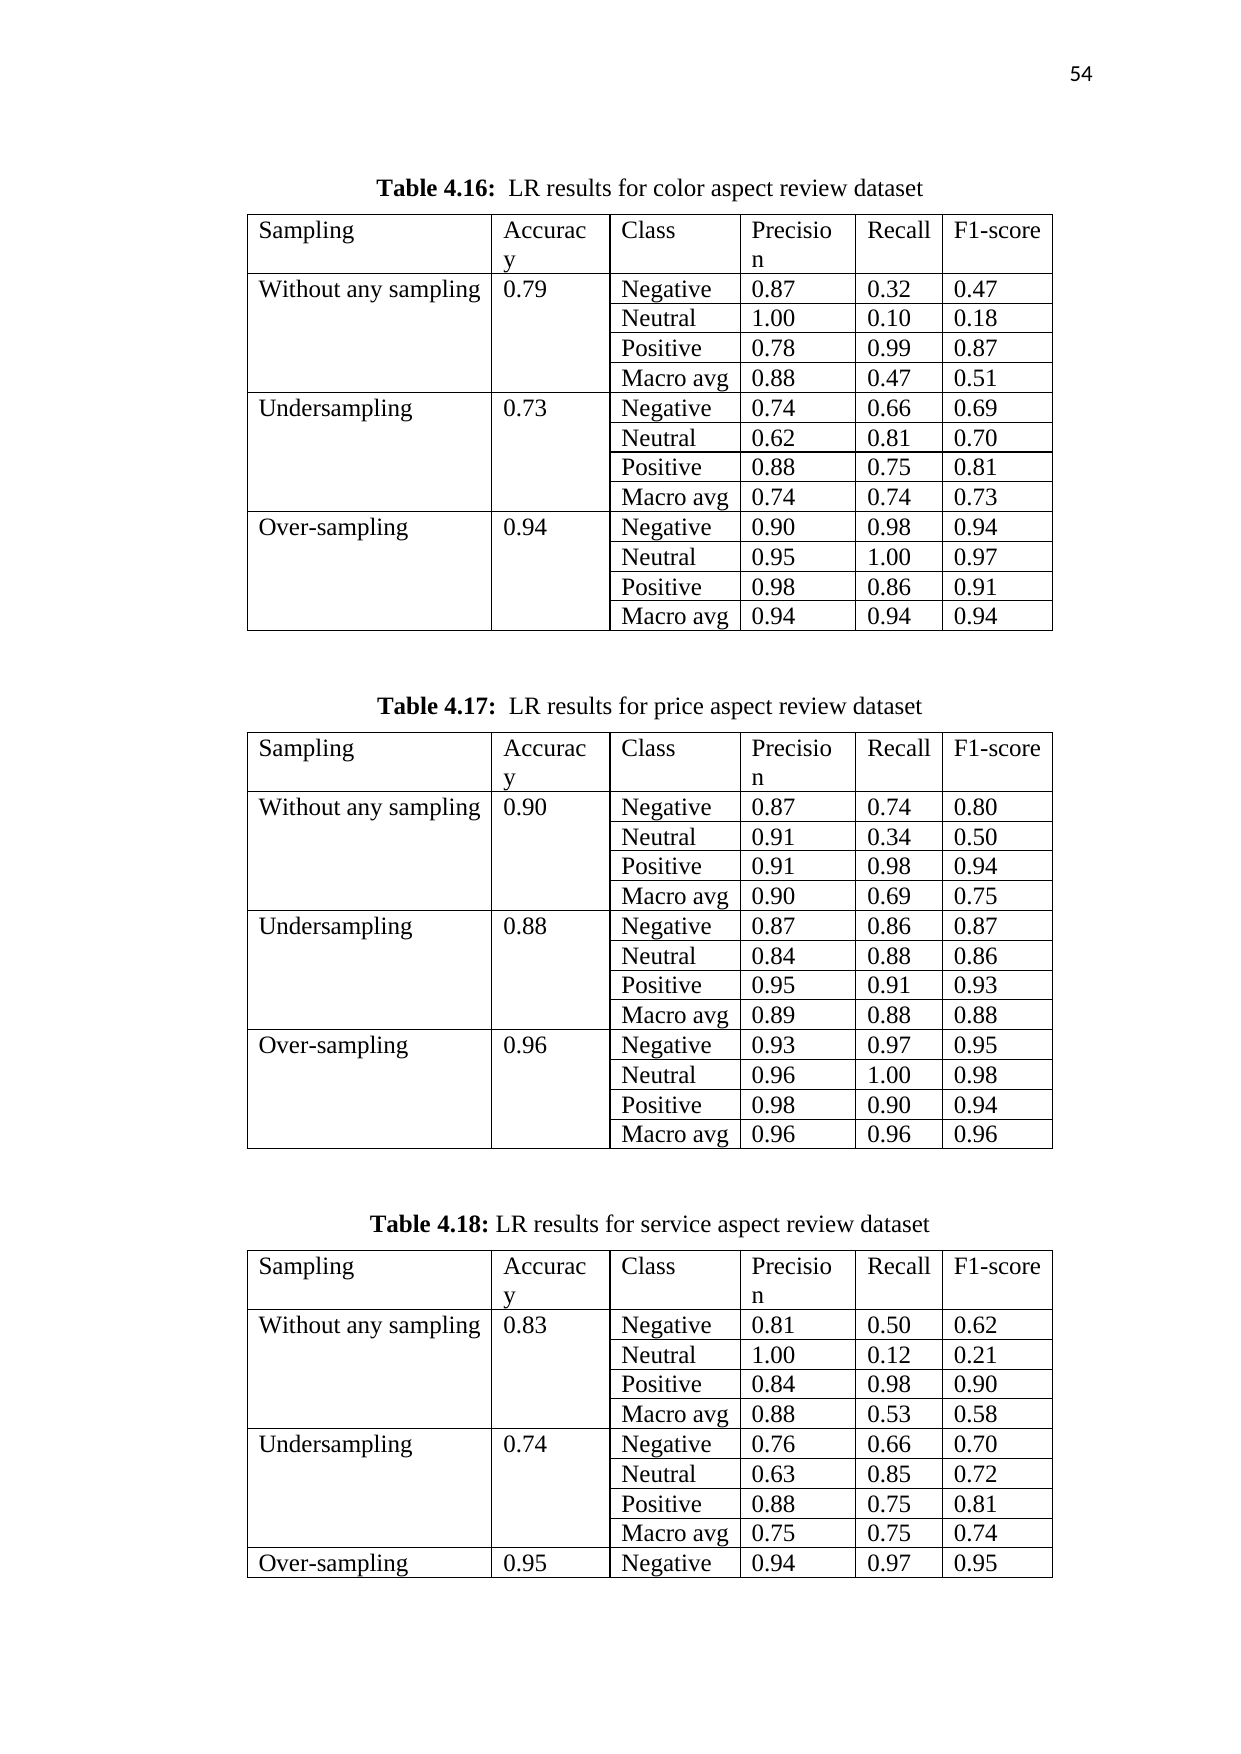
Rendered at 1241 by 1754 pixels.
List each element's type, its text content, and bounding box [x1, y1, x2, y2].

table_cell Neutral [611, 1340, 740, 1368]
table_cell 0.86 [856, 911, 942, 940]
table_cell 0.88 [856, 941, 942, 969]
table_header Class [611, 733, 740, 791]
table_cell Macro avg [611, 1000, 740, 1029]
table_cell Over-sampling [248, 1548, 491, 1577]
table_cell 0.88 [492, 911, 609, 1029]
table_cell 0.66 [856, 393, 942, 422]
table_cell 0.97 [856, 1548, 942, 1577]
table_cell 0.83 [492, 1310, 609, 1428]
table_header Recall [856, 215, 942, 273]
table_cell Negative [611, 274, 740, 302]
table_header F1-score [943, 733, 1052, 791]
table_cell Negative [611, 1030, 740, 1059]
table_cell Neutral [611, 822, 740, 850]
table_cell 0.88 [943, 1000, 1052, 1029]
table_cell 0.88 [856, 1000, 942, 1029]
table_cell Neutral [611, 941, 740, 969]
table_cell 0.96 [856, 1120, 942, 1148]
table_cell Positive [611, 1489, 740, 1517]
table_cell 0.91 [856, 971, 942, 999]
table_header Precision [741, 1251, 855, 1309]
table_header Class [611, 1251, 740, 1309]
table_cell 0.96 [492, 1030, 609, 1148]
table_cell Neutral [611, 304, 740, 332]
table_cell Neutral [611, 542, 740, 571]
table_cell 0.95 [741, 542, 855, 571]
table_cell Over-sampling [248, 512, 491, 630]
table_cell 0.87 [741, 911, 855, 940]
table_cell 0.88 [741, 363, 855, 392]
table_cell Negative [611, 512, 740, 541]
table_cell Without any sampling [248, 274, 491, 392]
table_cell 0.98 [943, 1060, 1052, 1089]
table_cell 0.87 [943, 911, 1052, 940]
table_cell 0.62 [741, 423, 855, 451]
table_cell Neutral [611, 423, 740, 451]
table_cell 0.98 [741, 572, 855, 600]
table_cell 0.85 [856, 1459, 942, 1488]
table_header Class [611, 215, 740, 273]
table_cell 0.63 [741, 1459, 855, 1488]
table_cell 0.93 [741, 1030, 855, 1059]
table_cell Macro avg [611, 881, 740, 910]
table_cell 0.95 [943, 1548, 1052, 1577]
table_cell 0.84 [741, 1370, 855, 1398]
table_cell Undersampling [248, 393, 491, 511]
table_header Precision [741, 733, 855, 791]
table_cell Positive [611, 851, 740, 880]
table_cell Without any sampling [248, 1310, 491, 1428]
table_cell 0.74 [741, 393, 855, 422]
table_cell 0.81 [943, 1489, 1052, 1517]
table_cell 0.96 [741, 1060, 855, 1089]
table_cell Negative [611, 792, 740, 821]
table_cell 0.96 [943, 1120, 1052, 1148]
table_cell 0.94 [943, 1090, 1052, 1118]
table_cell 0.47 [943, 274, 1052, 302]
table_cell 0.90 [741, 881, 855, 910]
table_header Sampling [248, 1251, 491, 1309]
table_cell 0.94 [741, 1548, 855, 1577]
table_cell 1.00 [856, 542, 942, 571]
table_cell 0.75 [856, 1519, 942, 1547]
table_cell 0.90 [492, 792, 609, 910]
table_cell 1.00 [741, 304, 855, 332]
table_cell 0.75 [943, 881, 1052, 910]
table_cell 0.86 [943, 941, 1052, 969]
table_cell Negative [611, 393, 740, 422]
table_cell 0.98 [856, 512, 942, 541]
table_cell 0.98 [741, 1090, 855, 1118]
table_cell Negative [611, 1310, 740, 1339]
table_cell 0.70 [943, 1429, 1052, 1458]
table_cell 0.94 [741, 601, 855, 630]
table_cell Negative [611, 911, 740, 940]
table_cell Without any sampling [248, 792, 491, 910]
table_cell 0.81 [741, 1310, 855, 1339]
table_cell 0.88 [741, 1489, 855, 1517]
table_header Accuracy [492, 1251, 609, 1309]
table_cell 0.70 [943, 423, 1052, 451]
table_cell Over-sampling [248, 1030, 491, 1148]
table_cell 0.73 [943, 482, 1052, 511]
table_cell 0.50 [943, 822, 1052, 850]
table_cell 0.50 [856, 1310, 942, 1339]
table_cell 0.94 [943, 601, 1052, 630]
table_cell Positive [611, 453, 740, 481]
table_cell Negative [611, 1548, 740, 1577]
table_cell 0.73 [492, 393, 609, 511]
table_cell 0.91 [943, 572, 1052, 600]
table_cell 0.75 [856, 453, 942, 481]
table_cell 0.89 [741, 1000, 855, 1029]
table_cell 0.94 [943, 512, 1052, 541]
table_header Recall [856, 1251, 942, 1309]
table_cell 0.18 [943, 304, 1052, 332]
table_cell 0.88 [741, 1399, 855, 1428]
table_cell 0.90 [943, 1370, 1052, 1398]
table_cell Macro avg [611, 1519, 740, 1547]
table_cell 0.10 [856, 304, 942, 332]
table_cell 0.98 [856, 1370, 942, 1398]
table_cell 0.12 [856, 1340, 942, 1368]
table_cell 1.00 [856, 1060, 942, 1089]
table_cell 0.90 [741, 512, 855, 541]
table_cell 0.21 [943, 1340, 1052, 1368]
table_cell 0.78 [741, 333, 855, 362]
table_cell Positive [611, 971, 740, 999]
table_cell 0.76 [741, 1429, 855, 1458]
table_cell 0.75 [741, 1519, 855, 1547]
table_header Accuracy [492, 733, 609, 791]
table_cell 0.58 [943, 1399, 1052, 1428]
table_cell 0.74 [943, 1519, 1052, 1547]
table_cell Neutral [611, 1459, 740, 1488]
table_cell 0.96 [741, 1120, 855, 1148]
table_cell 0.91 [741, 822, 855, 850]
table_cell 0.72 [943, 1459, 1052, 1488]
table_cell 0.94 [492, 512, 609, 630]
table_cell 0.87 [741, 274, 855, 302]
table_cell 0.94 [856, 601, 942, 630]
table_cell 0.99 [856, 333, 942, 362]
table_cell 0.69 [943, 393, 1052, 422]
table_cell 0.98 [856, 851, 942, 880]
table_cell 0.62 [943, 1310, 1052, 1339]
table_cell 0.74 [856, 792, 942, 821]
table_cell 0.74 [856, 482, 942, 511]
table_cell Negative [611, 1429, 740, 1458]
table_cell 1.00 [741, 1340, 855, 1368]
table_cell 0.90 [856, 1090, 942, 1118]
table_cell 0.84 [741, 941, 855, 969]
table_cell 0.81 [943, 453, 1052, 481]
table_cell Macro avg [611, 601, 740, 630]
table_cell 0.74 [741, 482, 855, 511]
table_cell 0.97 [943, 542, 1052, 571]
table_cell 0.32 [856, 274, 942, 302]
table_cell 0.74 [492, 1429, 609, 1547]
table_cell 0.94 [943, 851, 1052, 880]
table_cell Positive [611, 572, 740, 600]
table_cell Positive [611, 1370, 740, 1398]
table_cell 0.97 [856, 1030, 942, 1059]
table_header Accuracy [492, 215, 609, 273]
table_cell Undersampling [248, 911, 491, 1029]
table_cell 0.53 [856, 1399, 942, 1428]
table_cell 0.34 [856, 822, 942, 850]
table_cell 0.95 [741, 971, 855, 999]
table_header F1-score [943, 215, 1052, 273]
table_cell 0.88 [741, 453, 855, 481]
table_cell Positive [611, 1090, 740, 1118]
table_header Precision [741, 215, 855, 273]
table_cell 0.80 [943, 792, 1052, 821]
table_cell Positive [611, 333, 740, 362]
table_cell 0.69 [856, 881, 942, 910]
table_cell 0.79 [492, 274, 609, 392]
table_cell 0.87 [741, 792, 855, 821]
table_cell 0.91 [741, 851, 855, 880]
table_cell 0.51 [943, 363, 1052, 392]
table_header F1-score [943, 1251, 1052, 1309]
table_cell 0.95 [492, 1548, 609, 1577]
table_cell Undersampling [248, 1429, 491, 1547]
table_cell Macro avg [611, 1399, 740, 1428]
table_cell 0.86 [856, 572, 942, 600]
table_cell 0.66 [856, 1429, 942, 1458]
table_cell 0.75 [856, 1489, 942, 1517]
table_header Recall [856, 733, 942, 791]
table_cell 0.81 [856, 423, 942, 451]
table_header Sampling [248, 215, 491, 273]
table_cell 0.47 [856, 363, 942, 392]
table_cell 0.95 [943, 1030, 1052, 1059]
table_header Sampling [248, 733, 491, 791]
table_cell Macro avg [611, 1120, 740, 1148]
table_cell 0.93 [943, 971, 1052, 999]
table_cell Macro avg [611, 363, 740, 392]
table_cell Macro avg [611, 482, 740, 511]
table_cell Neutral [611, 1060, 740, 1089]
table_cell 0.87 [943, 333, 1052, 362]
